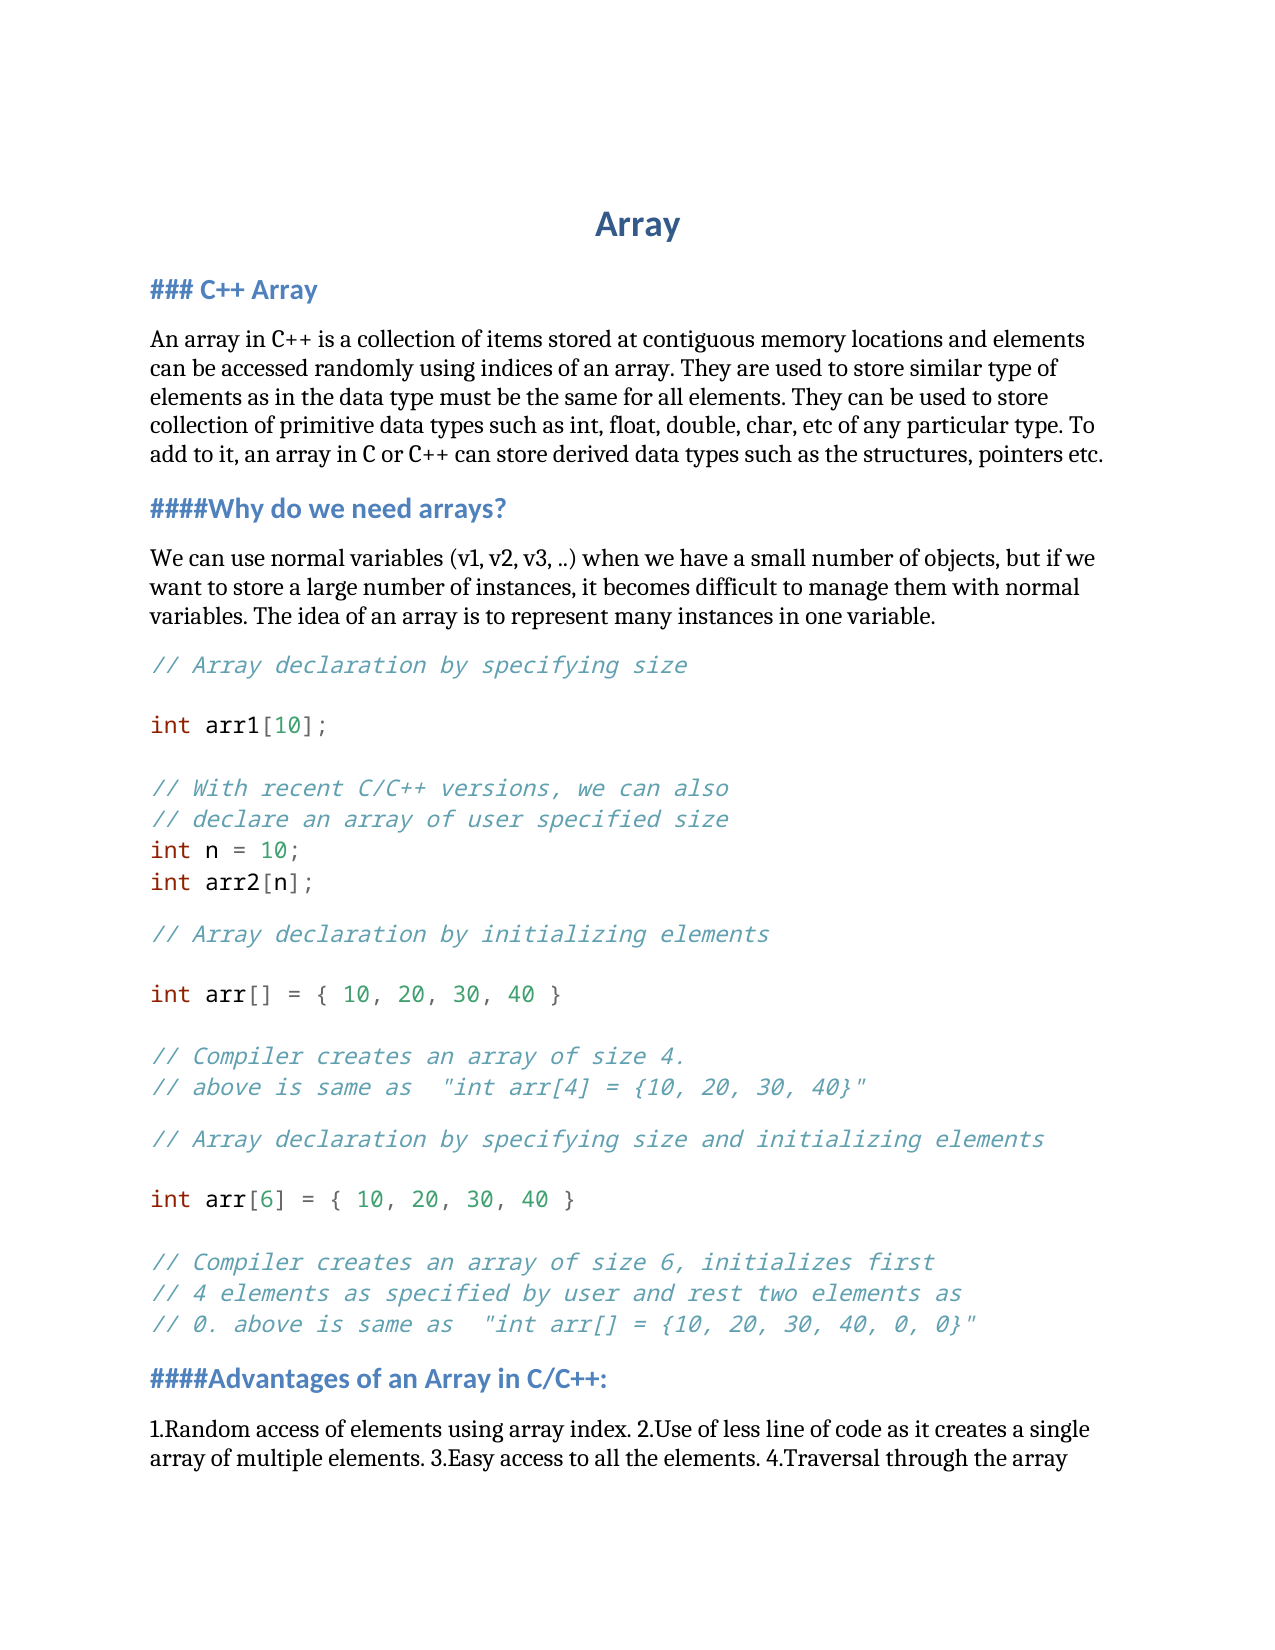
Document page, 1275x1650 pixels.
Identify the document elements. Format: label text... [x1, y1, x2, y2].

title Array [150, 200, 1125, 246]
text An array in C++ is a collection of items stored at contiguous memory locations and elements can be accessed randomly using indices of an array. They are used to store similar type of elements as in the data type must be the same for all elements. They can be used to store collection of primitive data types such as int, float, double, char, etc of any particular type. To add to it, an array in C or C++ can store derived data types such as the structures, pointers etc. [150, 325, 1125, 469]
text // Array declaration by specifying size int arr1[10]; // With recent C/C++ versions, we can also // declare an array of user specified size int n = 10; int arr2[n]; [150, 649, 1125, 897]
text // Array declaration by specifying size and initializing elements int arr[6] = { 10, 20, 30, 40 } // Compiler creates an array of size 6, initializes first // 4 elements as specified by user and rest two elements as // 0. above is same as "int arr[] = {10, 20, 30, 40, 0, 0}" [150, 1123, 1125, 1339]
subtitle ####Why do we need arrays? [150, 490, 1125, 525]
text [150, 1415, 1125, 1472]
text We can use normal variables (v1, v2, v3, ..) when we have a small number of objects, but if we want to store a large number of instances, it becomes difficult to manage them with normal variables. The idea of an array is to represent many instances in one variable. [150, 544, 1125, 630]
text // Array declaration by initializing elements int arr[] = { 10, 20, 30, 40 } // Compiler creates an array of size 4. // above is same as "int arr[4] = {10, 20, 30, 40}" [150, 917, 1125, 1102]
subtitle ### C++ Array [150, 271, 1125, 306]
subtitle ####Advantages of an Array in C/C++: [150, 1360, 1125, 1396]
